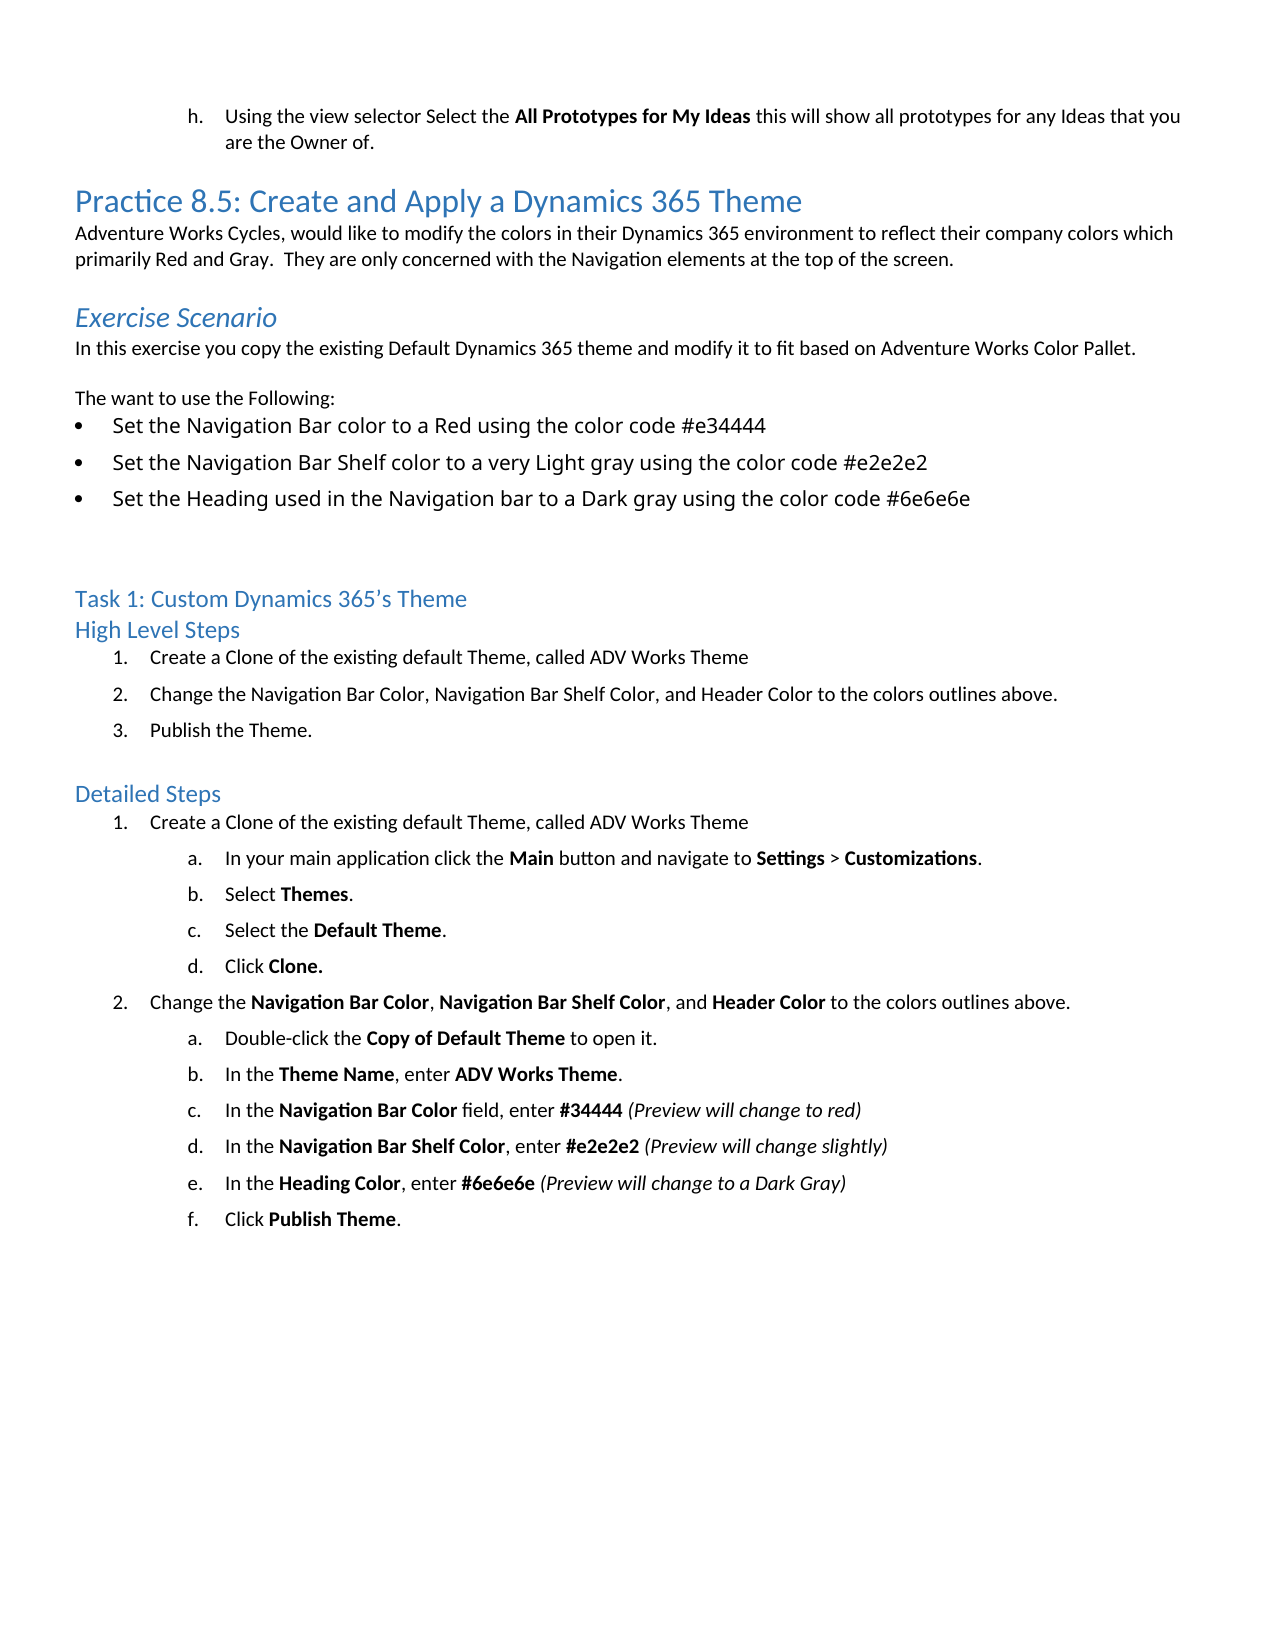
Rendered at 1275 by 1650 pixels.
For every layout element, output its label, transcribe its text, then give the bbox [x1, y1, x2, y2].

list Click Clone. [187, 953, 1200, 979]
list In your main application click the Main button and navigate to Settings > Customizations. [187, 845, 1200, 871]
list Create a Clone of the existing default Theme, called ADV Works Theme [112, 809, 1200, 834]
list In the Navigation Bar Color field, enter #34444 (Preview will change to red) [187, 1098, 1200, 1123]
list Change the Navigation Bar Color, Navigation Bar Shelf Color, and Header Color to the colors outlines above. [112, 989, 1200, 1015]
list Set the Heading used in the Navigation bar to a Dark gray using the color code #6e6e6e [75, 484, 1200, 513]
list Select Themes. [187, 881, 1200, 907]
list Change the Navigation Bar Color, Navigation Bar Shelf Color, and Header Color to the colors outlines above. [112, 681, 1200, 706]
text In this exercise you copy the existing Default Dynamics 365 theme and modify it to fit based on Adventure Works Color Pallet. [75, 335, 1200, 360]
list In the Heading Color, enter #6e6e6e (Preview will change to a Dark Gray) [187, 1170, 1200, 1195]
list Publish the Theme. [112, 717, 1200, 742]
text Detailed Steps [75, 779, 1200, 809]
list Select the Default Theme. [187, 917, 1200, 943]
list Double-click the Copy of Default Theme to open it. [187, 1026, 1200, 1051]
list In the Theme Name, enter ADV Works Theme. [187, 1062, 1200, 1087]
text Exercise Scenario [75, 299, 1200, 335]
text Adventure Works Cycles, would like to modify the colors in their Dynamics 365 environment to reflect their company colors which primarily Red and Gray. They are only concerned with the Navigation elements at the top of the screen. [75, 220, 1200, 271]
list Using the view selector Select the All Prototypes for My Ideas this will show all prototypes for any Ideas that you are the Owner of. [187, 104, 1200, 154]
text High Level Steps [75, 614, 1200, 644]
list Click Publish Theme. [187, 1206, 1200, 1231]
list In the Navigation Bar Shelf Color, enter #e2e2e2 (Preview will change slightly) [187, 1134, 1200, 1159]
text The want to use the Following: [75, 386, 1200, 411]
subtitle Practice 8.5: Create and Apply a Dynamics 365 Theme [75, 179, 1200, 220]
text Task 1: Custom Dynamics 365’s Theme [75, 583, 1200, 614]
list Set the Navigation Bar color to a Red using the color code #e34444 [75, 411, 1200, 439]
list Create a Clone of the existing default Theme, called ADV Works Theme [112, 644, 1200, 670]
list Set the Navigation Bar Shelf color to a very Light gray using the color code #e2e2e2 [75, 448, 1200, 476]
